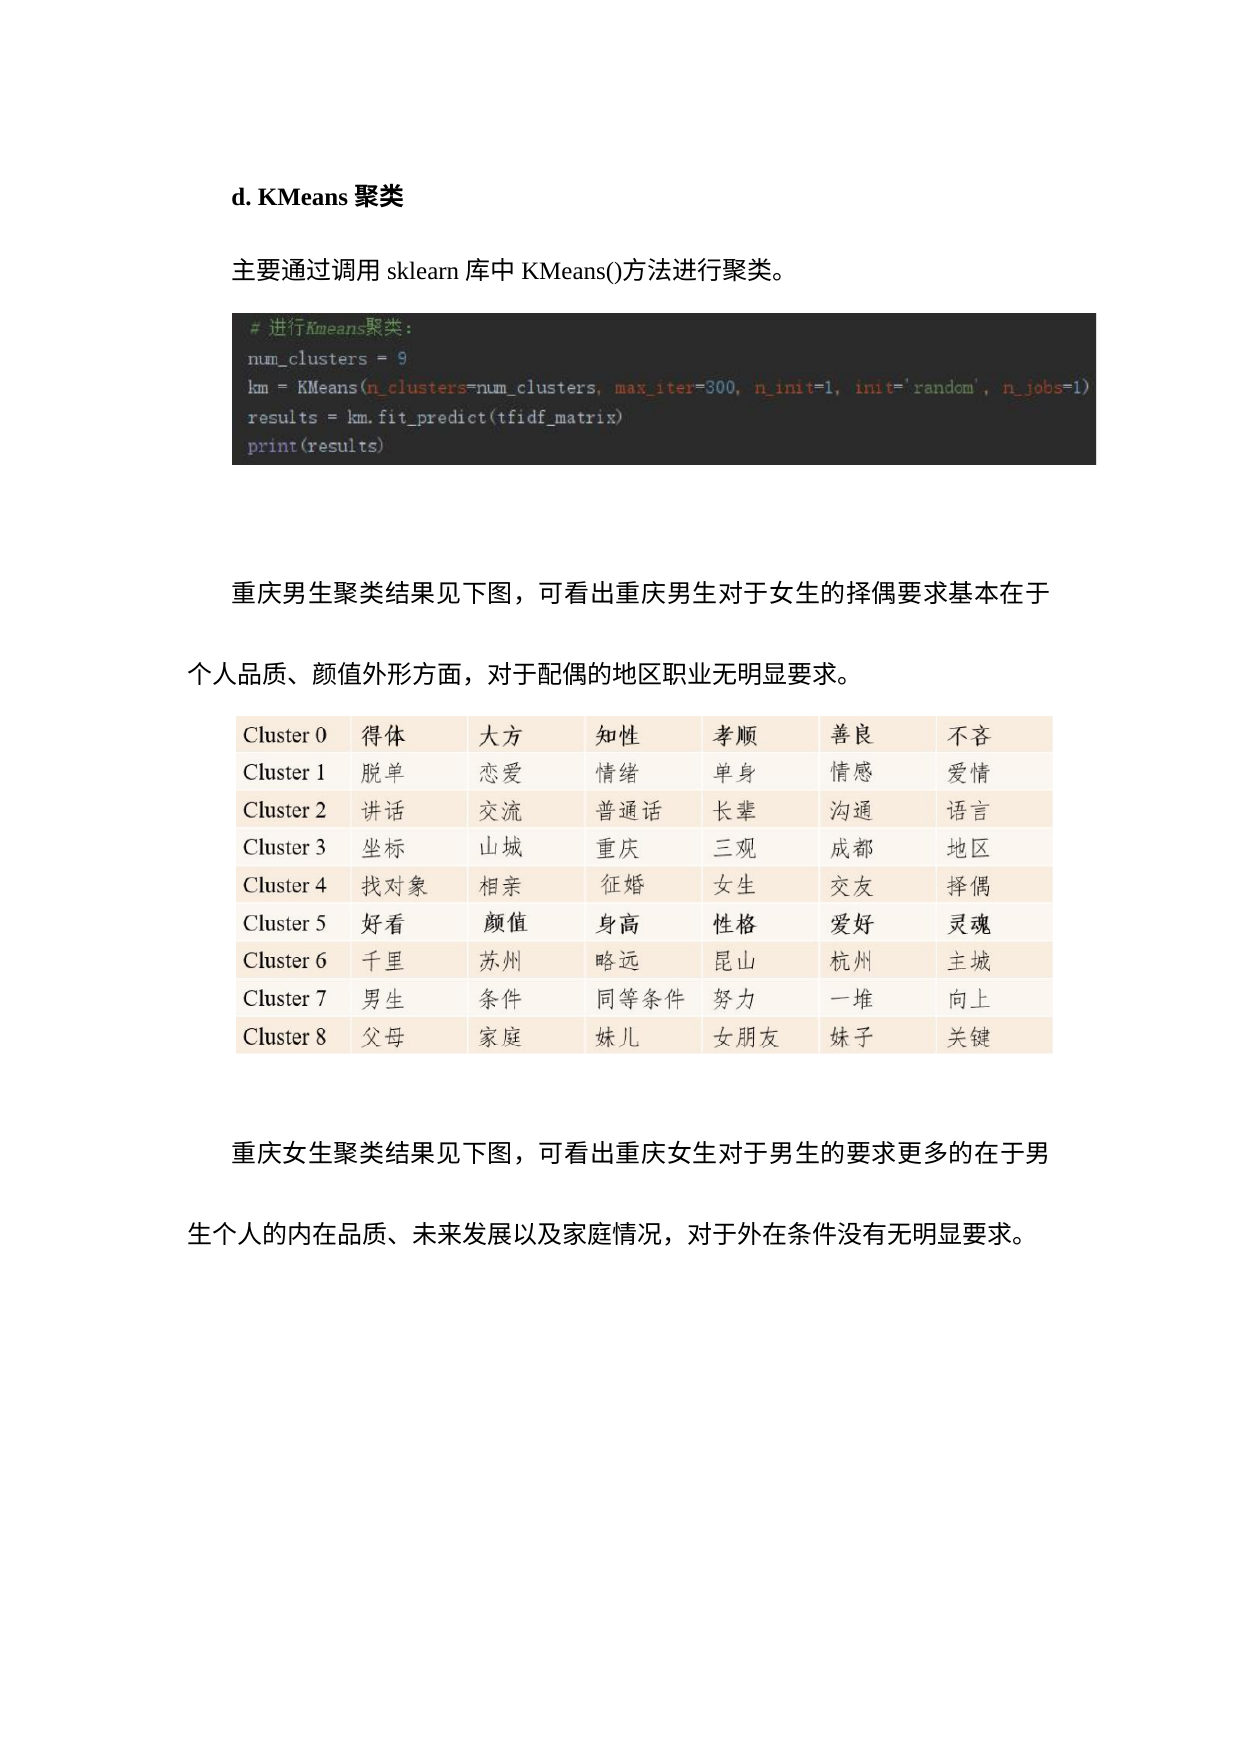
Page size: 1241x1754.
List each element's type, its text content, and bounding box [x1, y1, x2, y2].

picture [231, 310, 1097, 466]
text 重庆女生聚类结果见下图，可看出重庆女生对于男生的要求更多的在于男生个人的内在品质、未来发展以及家庭情况，对于外在条件没有无明显要求。 [187, 1119, 1053, 1265]
text 主要通过调用 sklearn 库中 KMeans()方法进行聚类。 [187, 236, 1053, 301]
picture [231, 714, 1057, 1055]
text d. KMeans 聚类 [187, 162, 1053, 227]
text 重庆男生聚类结果见下图，可看出重庆男生对于女生的择偶要求基本在于个人品质、颜值外形方面，对于配偶的地区职业无明显要求。 [187, 559, 1053, 705]
